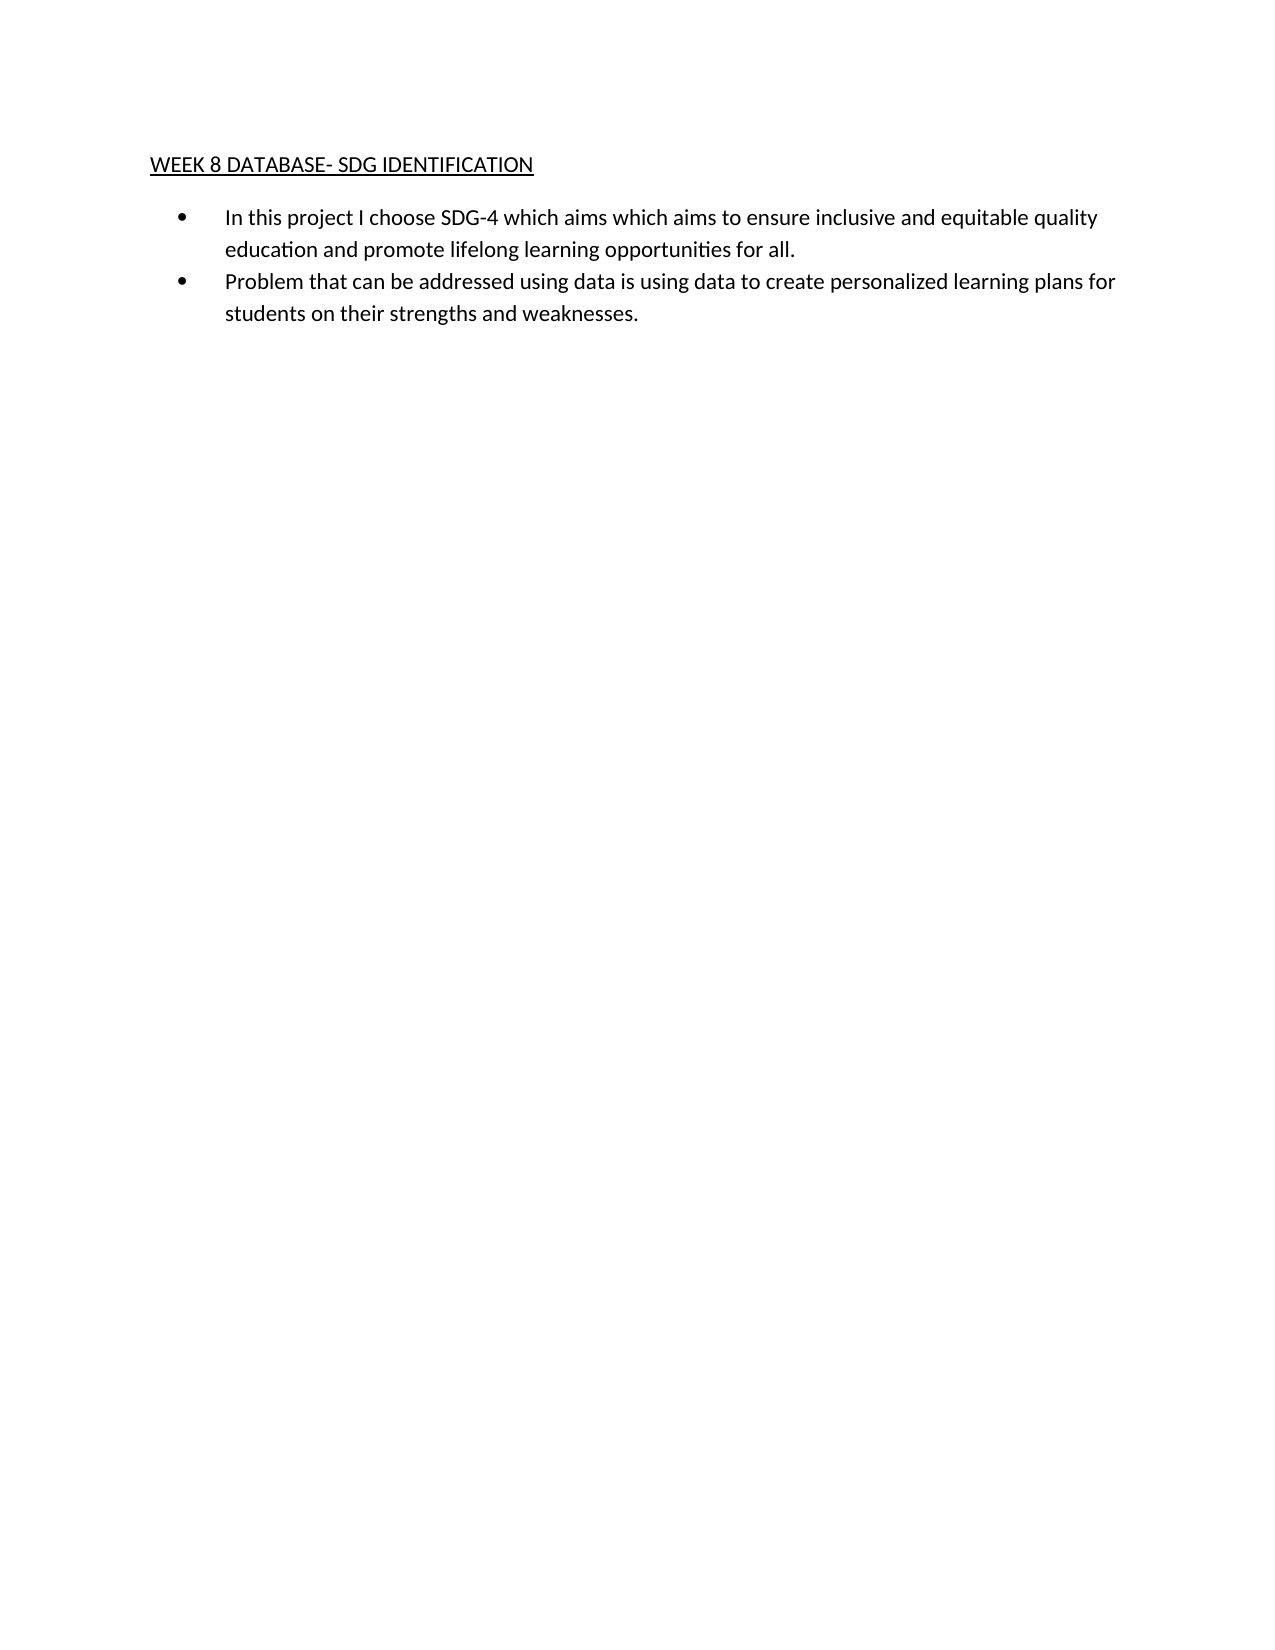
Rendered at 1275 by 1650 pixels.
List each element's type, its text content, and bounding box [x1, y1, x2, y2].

list In this project I choose SDG-4 which aims which aims to ensure inclusive and equitable quality education and promote lifelong learning opportunities for all. [187, 203, 1125, 263]
text WEEK 8 DATABASE- SDG IDENTIFICATION [150, 150, 1125, 178]
list Problem that can be addressed using data is using data to create personalized learning plans for students on their strengths and weaknesses. [187, 267, 1125, 328]
